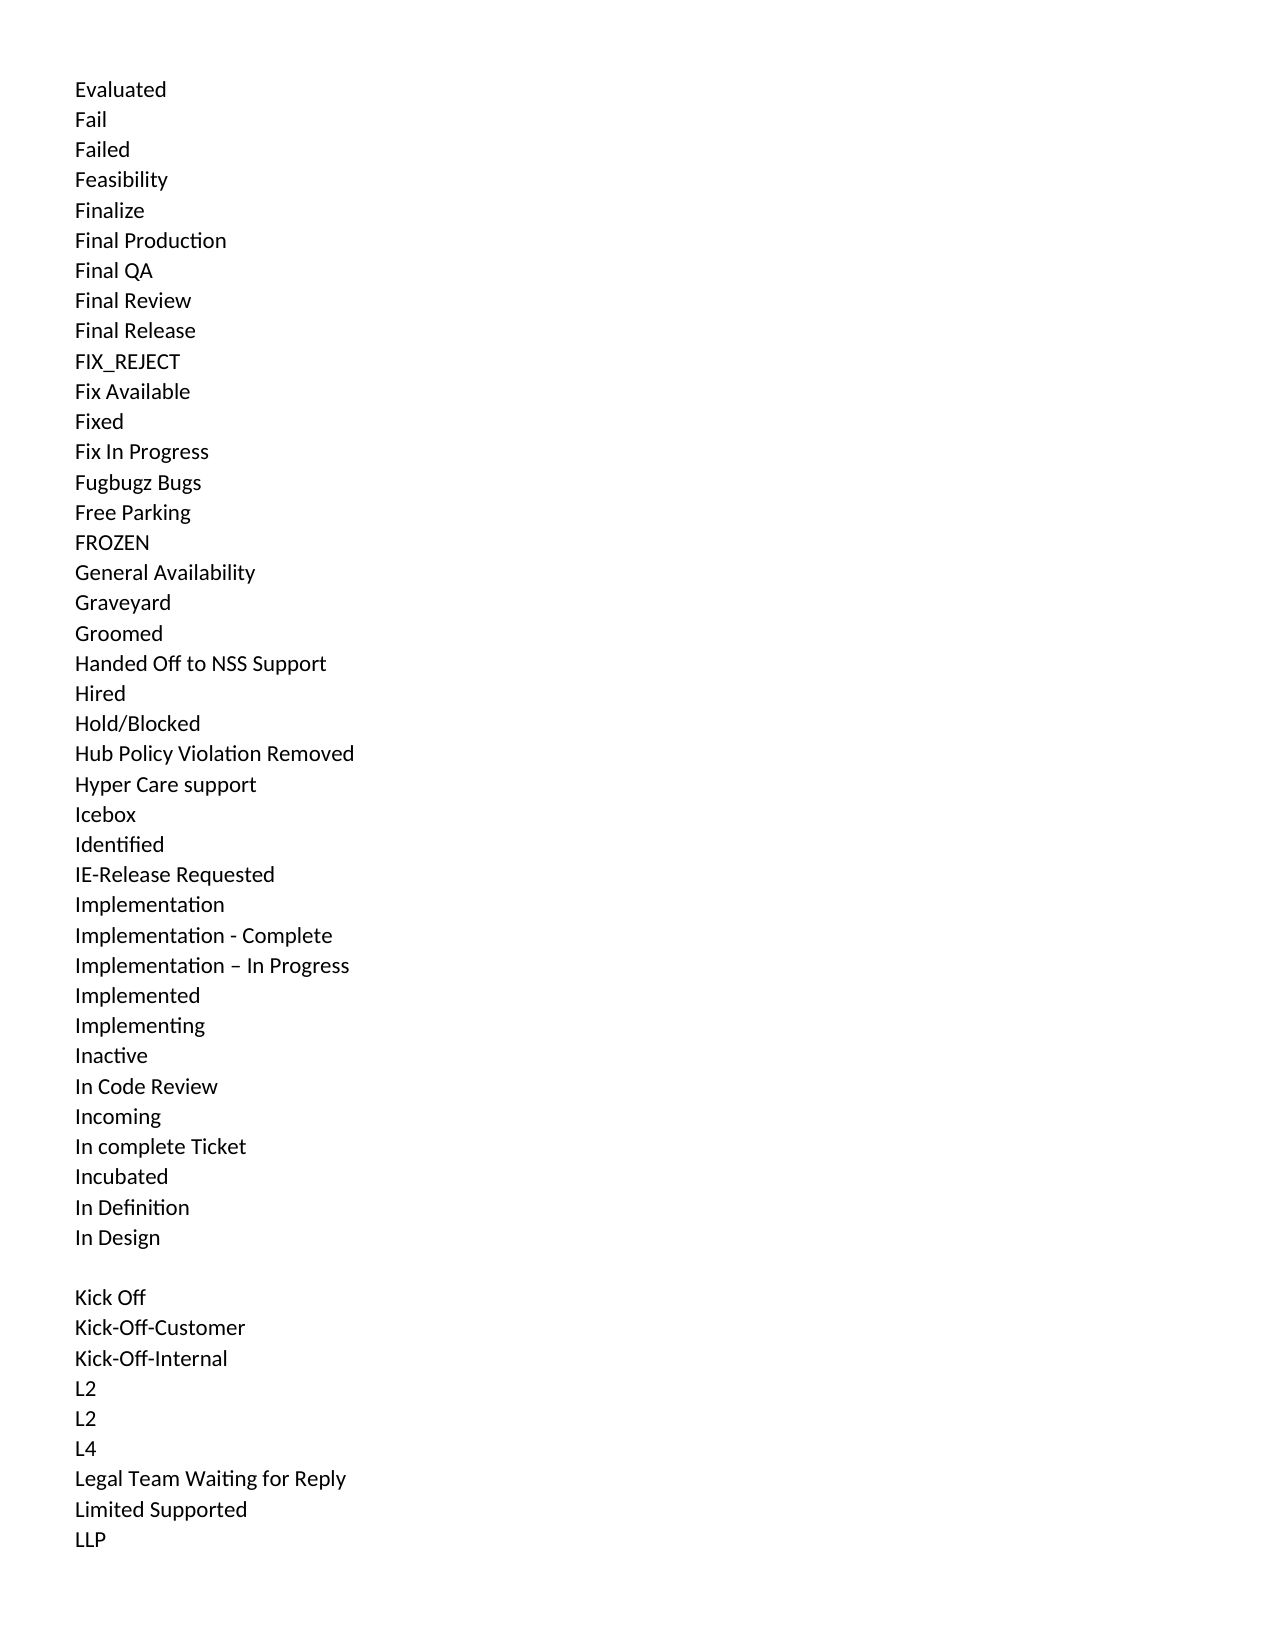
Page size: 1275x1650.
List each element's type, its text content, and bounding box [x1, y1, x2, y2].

text Fix In Progress [75, 437, 1200, 466]
text Implementation – In Progress [75, 951, 1200, 979]
text Fixed [75, 407, 1200, 435]
text Incubated [75, 1162, 1200, 1191]
text Fugbugz Bugs [75, 468, 1200, 496]
text Handed Off to NSS Support [75, 649, 1200, 677]
text Incoming [75, 1102, 1200, 1130]
text Kick Off [75, 1283, 1200, 1311]
text In Definition [75, 1193, 1200, 1221]
text Final QA [75, 256, 1200, 284]
text Fix Available [75, 377, 1200, 405]
text Evaluated [75, 75, 1200, 103]
text Hired [75, 679, 1200, 707]
text FIX_REJECT [75, 347, 1200, 375]
text Failed [75, 135, 1200, 163]
text Hyper Care support [75, 770, 1200, 798]
text L4 [75, 1434, 1200, 1462]
text Implementation [75, 891, 1200, 919]
text Final Release [75, 317, 1200, 345]
text Final Review [75, 286, 1200, 314]
text Feasibility [75, 166, 1200, 194]
text Kick-Off-Customer [75, 1313, 1200, 1342]
text In Code Review [75, 1072, 1200, 1100]
text Inactive [75, 1042, 1200, 1070]
text General Availability [75, 558, 1200, 586]
text Hub Policy Violation Removed [75, 739, 1200, 768]
text Implementing [75, 1011, 1200, 1039]
text Kick-Off-Internal [75, 1344, 1200, 1372]
text L2 [75, 1374, 1200, 1402]
text Groomed [75, 619, 1200, 647]
text Icebox [75, 800, 1200, 828]
text Free Parking [75, 498, 1200, 526]
text Implementation - Complete [75, 921, 1200, 949]
text Graveyard [75, 588, 1200, 617]
text In Design [75, 1223, 1200, 1251]
text L2 [75, 1404, 1200, 1432]
text IE-Release Requested [75, 860, 1200, 888]
text Identified [75, 830, 1200, 858]
text Hold/Blocked [75, 709, 1200, 737]
text Limited Supported [75, 1495, 1200, 1523]
text Implemented [75, 981, 1200, 1009]
text In complete Ticket [75, 1132, 1200, 1160]
text Fail [75, 105, 1200, 133]
text FROZEN [75, 528, 1200, 556]
text Final Production [75, 226, 1200, 254]
text LLP [75, 1525, 1200, 1553]
text Legal Team Waiting for Reply [75, 1464, 1200, 1493]
text Finalize [75, 196, 1200, 224]
